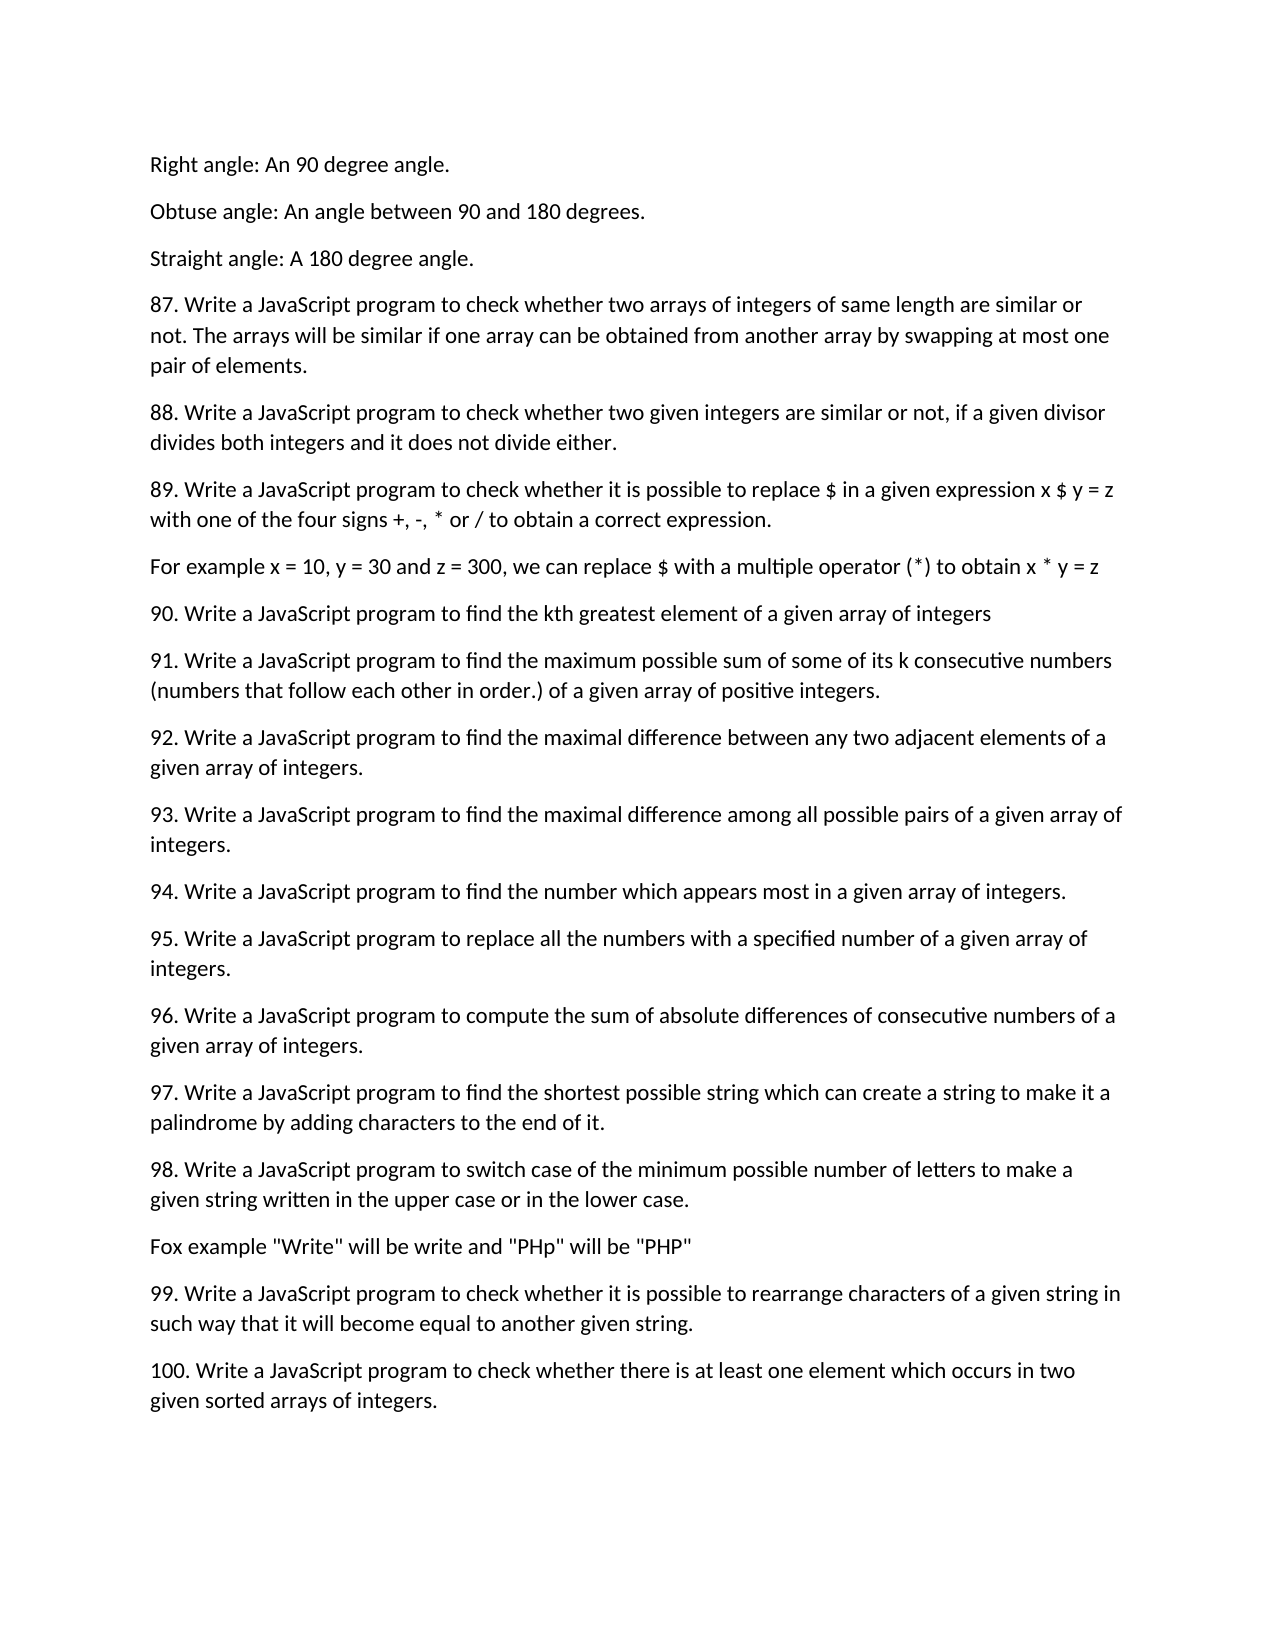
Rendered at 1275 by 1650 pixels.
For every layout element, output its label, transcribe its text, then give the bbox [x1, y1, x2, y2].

text 89. Write a JavaScript program to check whether it is possible to replace $ in a given expression x $ y = z with one of the four signs +, -, * or / to obtain a correct expression. [150, 475, 1125, 533]
text 88. Write a JavaScript program to check whether two given integers are similar or not, if a given divisor divides both integers and it does not divide either. [150, 398, 1125, 456]
text For example x = 10, y = 30 and z = 300, we can replace $ with a multiple operator (*) to obtain x * y = z [150, 552, 1125, 580]
text 100. Write a JavaScript program to check whether there is at least one element which occurs in two given sorted arrays of integers. [150, 1356, 1125, 1414]
text Right angle: An 90 degree angle. [150, 150, 1125, 178]
text 91. Write a JavaScript program to find the maximum possible sum of some of its k consecutive numbers (numbers that follow each other in order.) of a given array of positive integers. [150, 646, 1125, 704]
text Straight angle: A 180 degree angle. [150, 244, 1125, 272]
text Fox example "Write" will be write and "PHp" will be "PHP" [150, 1232, 1125, 1260]
text 93. Write a JavaScript program to find the maximal difference among all possible pairs of a given array of integers. [150, 800, 1125, 858]
text 90. Write a JavaScript program to find the kth greatest element of a given array of integers [150, 599, 1125, 627]
text Obtuse angle: An angle between 90 and 180 degrees. [150, 197, 1125, 225]
text 87. Write a JavaScript program to check whether two arrays of integers of same length are similar or not. The arrays will be similar if one array can be obtained from another array by swapping at most one pair of elements. [150, 291, 1125, 379]
text 96. Write a JavaScript program to compute the sum of absolute differences of consecutive numbers of a given array of integers. [150, 1001, 1125, 1059]
text 97. Write a JavaScript program to find the shortest possible string which can create a string to make it a palindrome by adding characters to the end of it. [150, 1078, 1125, 1136]
text 98. Write a JavaScript program to switch case of the minimum possible number of letters to make a given string written in the upper case or in the lower case. [150, 1155, 1125, 1213]
text 92. Write a JavaScript program to find the maximal difference between any two adjacent elements of a given array of integers. [150, 723, 1125, 781]
text 95. Write a JavaScript program to replace all the numbers with a specified number of a given array of integers. [150, 924, 1125, 982]
text 99. Write a JavaScript program to check whether it is possible to rearrange characters of a given string in such way that it will become equal to another given string. [150, 1279, 1125, 1337]
text 94. Write a JavaScript program to find the number which appears most in a given array of integers. [150, 877, 1125, 905]
